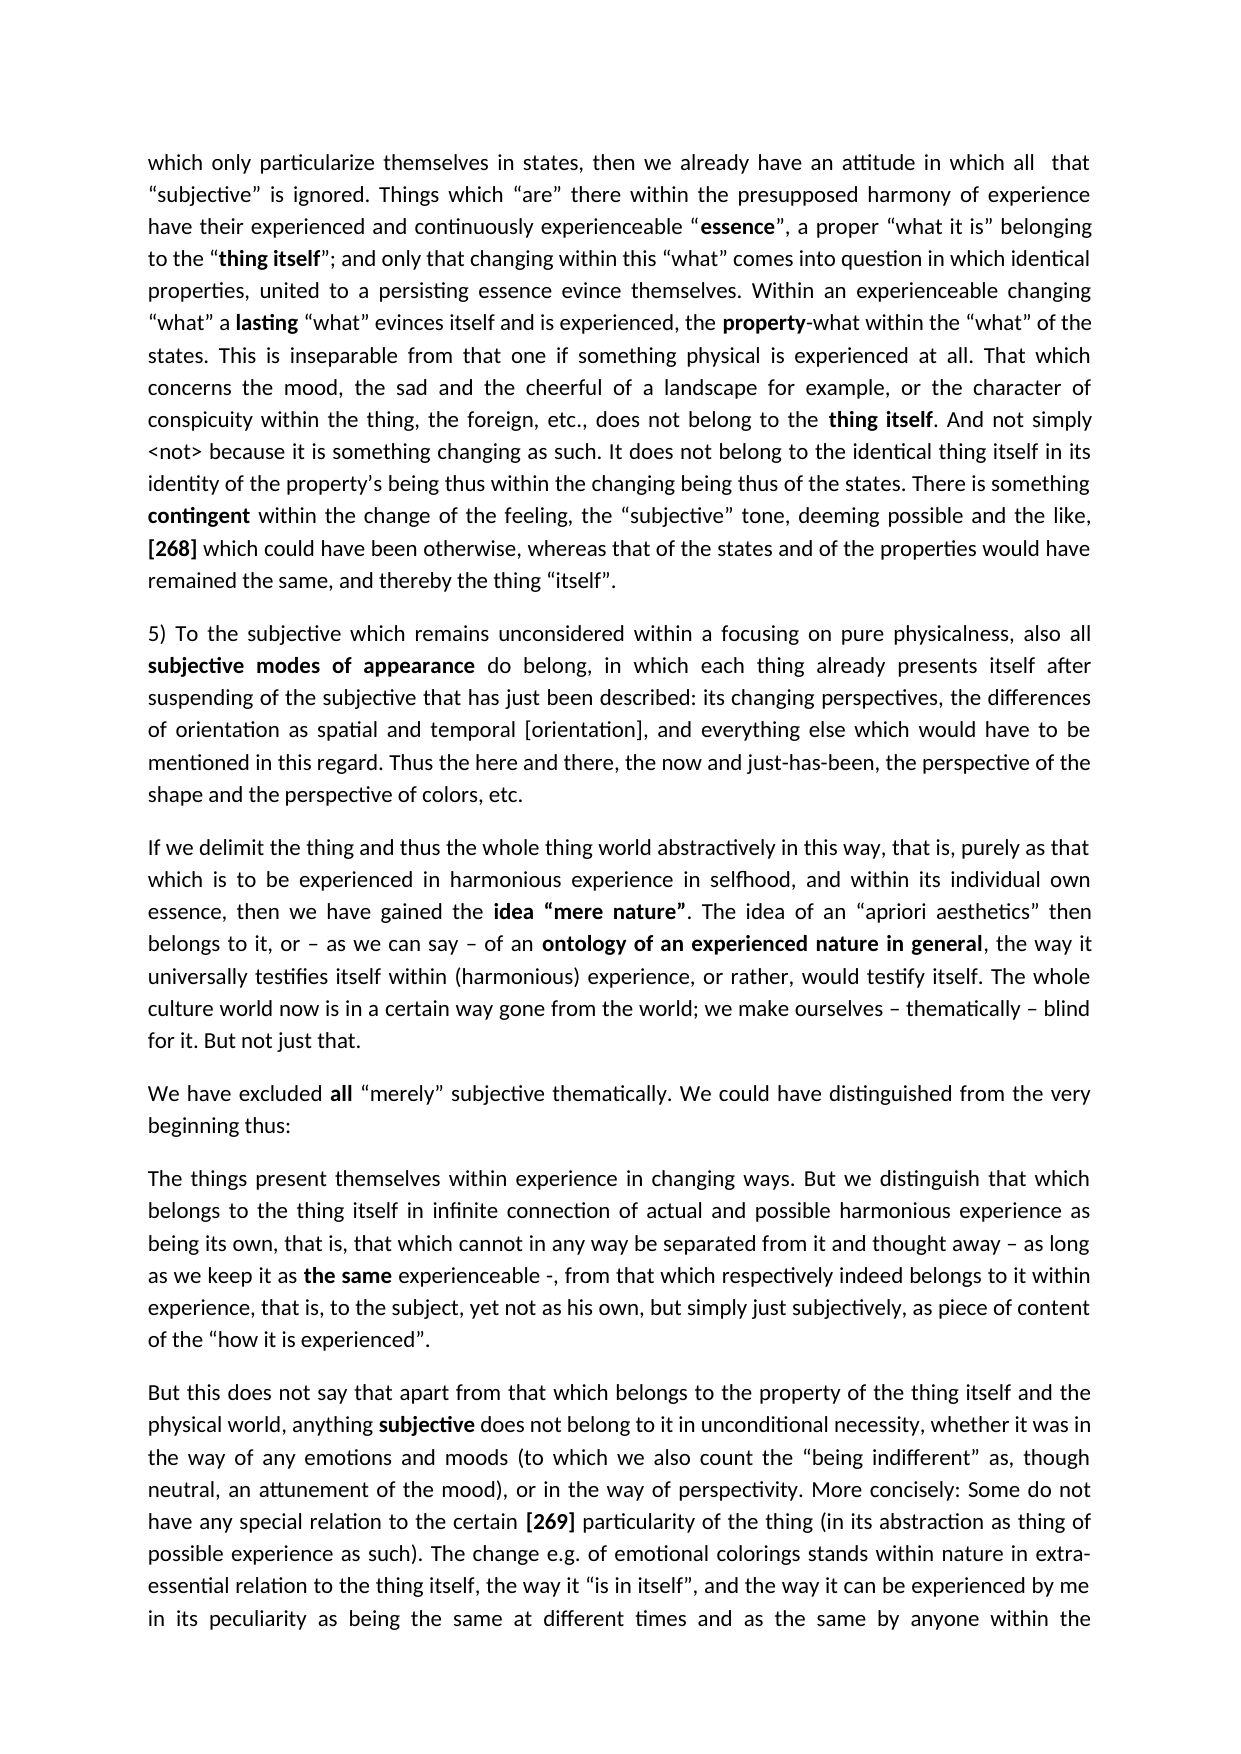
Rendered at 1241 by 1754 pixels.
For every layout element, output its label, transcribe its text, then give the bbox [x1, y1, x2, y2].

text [148, 1378, 1093, 1632]
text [148, 148, 1093, 594]
text The things present themselves within experience in changing ways. But we distinguish that which belongs to the thing itself in infinite connection of actual and possible harmonious experience as being its own, that is, that which cannot in any way be separated from it and thought away – as long as we keep it as the same experienceable -, from that which respectively indeed belongs to it within experience, that is, to the subject, yet not as his own, but simply just subjectively, as piece of content of the “how it is experienced”. [148, 1164, 1093, 1353]
text If we delimit the thing and thus the whole thing world abstractively in this way, that is, purely as that which is to be experienced in harmonious experience in selfhood, and within its individual own essence, then we have gained the idea “mere nature”. The idea of an “apriori aesthetics” then belongs to it, or – as we can say – of an ontology of an experienced nature in general, the way it universally testifies itself within (harmonious) experience, or rather, would testify itself. The whole culture world now is in a certain way gone from the world; we make ourselves – thematically – blind for it. But not just that. [148, 833, 1093, 1054]
text We have excluded all “merely” subjective thematically. We could have distinguished from the very beginning thus: [148, 1079, 1093, 1139]
text 5) To the subjective which remains unconsidered within a focusing on pure physicalness, also all subjective modes of appearance do belong, in which each thing already presents itself after suspending of the subjective that has just been described: its changing perspectives, the differences of orientation as spatial and temporal [orientation], and everything else which would have to be mentioned in this regard. Thus the here and there, the now and just-has-been, the perspective of the shape and the perspective of colors, etc. [148, 619, 1093, 808]
